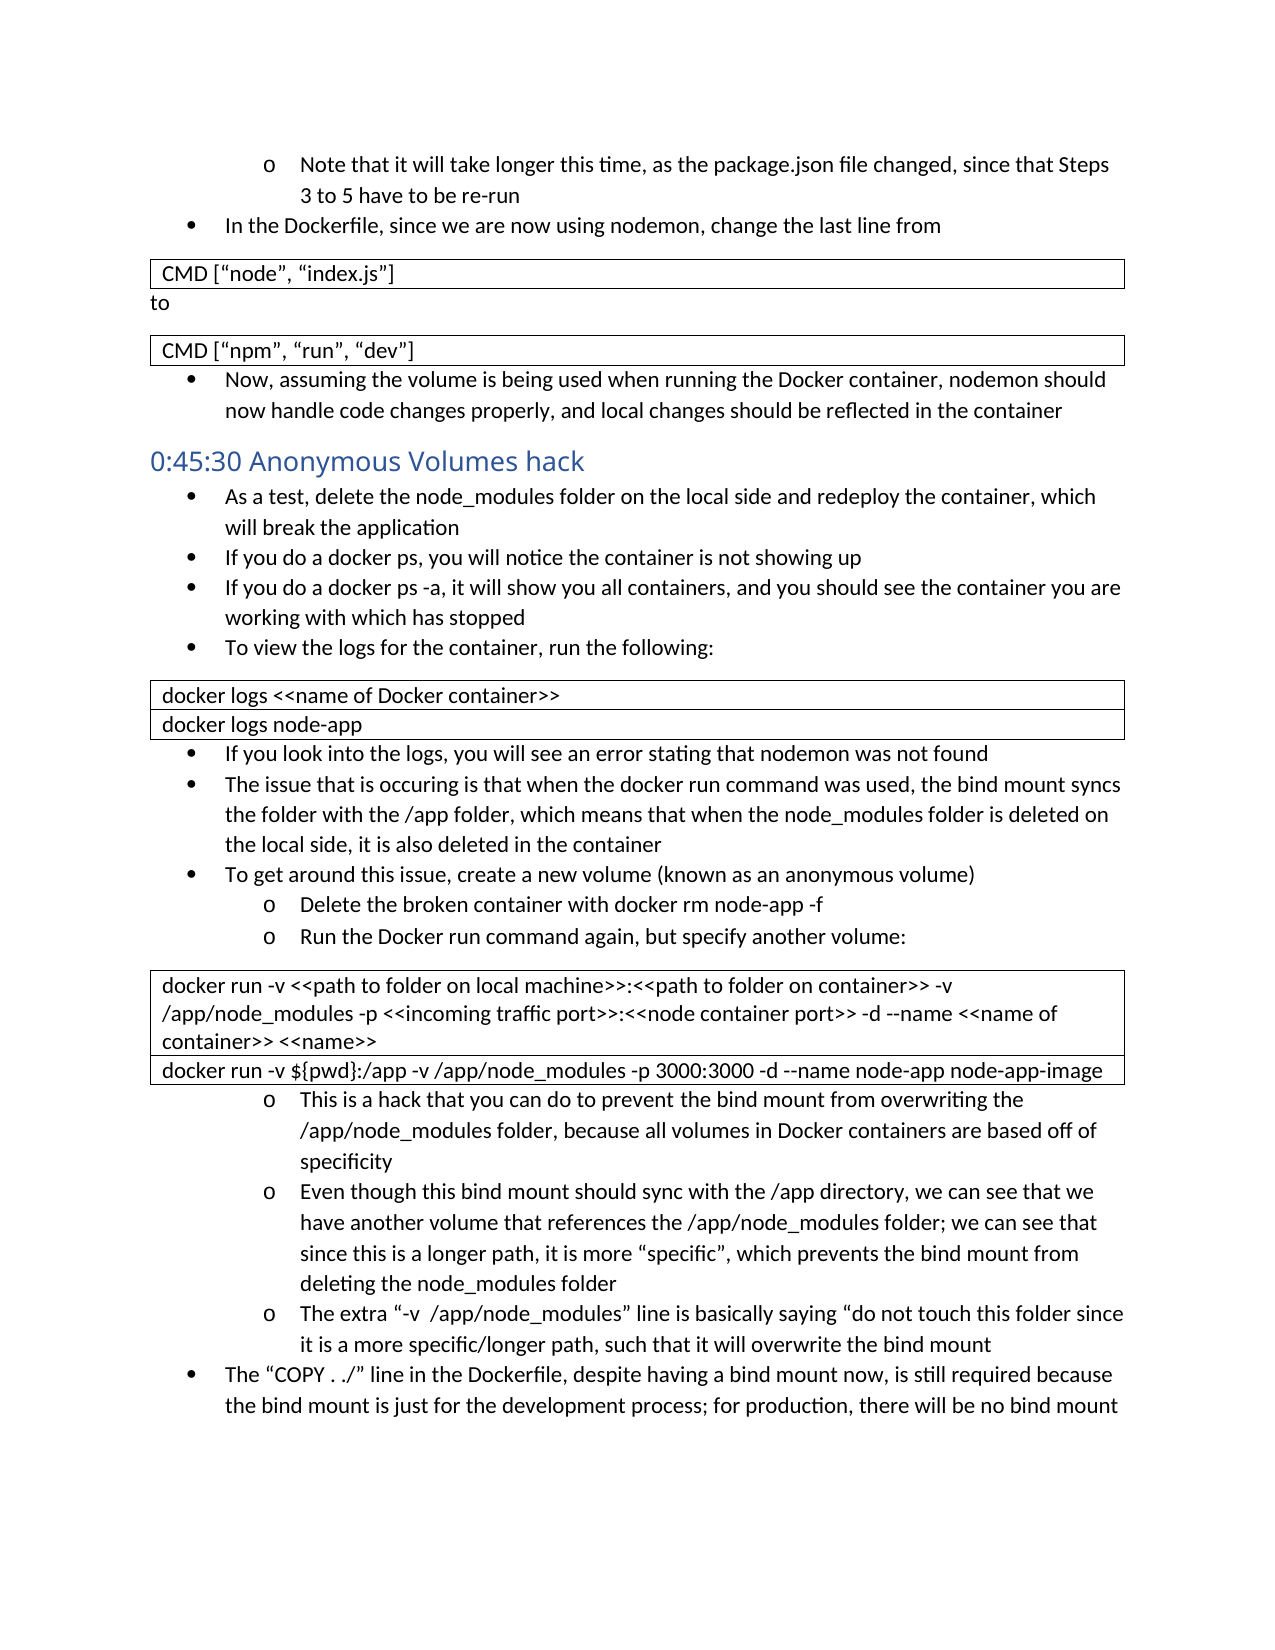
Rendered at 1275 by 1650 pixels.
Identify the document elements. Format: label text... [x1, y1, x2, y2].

list As a test, delete the node_modules folder on the local side and redeploy the container, which will break the application [187, 482, 1125, 541]
list In the Dockerfile, since we are now using nodemon, change the last line from [187, 212, 1125, 239]
table_header docker run -v <<path to folder on local machine>>:<<path to folder on container>> -v /app/node_modules -p <<incoming traffic port>>:<<node container port>> -d --name <<name of container>> <<name>> [151, 971, 1124, 1055]
list This is a hack that you can do to prevent the bind mount from overwriting the /app/node_modules folder, because all volumes in Docker containers are based off of specificity [262, 1085, 1125, 1175]
list Note that it will take longer this time, as the package.json file changed, since that Steps 3 to 5 have to be re-run [262, 150, 1125, 209]
text to [150, 289, 1125, 317]
list The “COPY . ./” line in the Dockerfile, despite having a bind mount now, is still required because the bind mount is just for the development process; for production, there will be no bind mount [187, 1361, 1125, 1419]
table_header CMD [“node”, “index.js”] [151, 260, 1124, 287]
list To view the logs for the container, run the following: [187, 633, 1125, 661]
list Run the Docker run command again, but specify another volume: [262, 922, 1125, 951]
list Now, assuming the volume is being used when running the Docker container, nodemon should now handle code changes properly, and local changes should be reflected in the container [187, 366, 1125, 424]
table_header CMD [“npm”, “run”, “dev”] [151, 336, 1124, 364]
list If you look into the logs, you will see an error stating that nodemon was not found [187, 740, 1125, 767]
list The issue that is occuring is that when the docker run command was used, the bind mount syncs the folder with the /app folder, which means that when the node_modules folder is deleted on the local side, it is also deleted in the container [187, 770, 1125, 858]
list Delete the broken container with docker rm node-app -f [262, 891, 1125, 920]
list If you do a docker ps, you will notice the container is not showing up [187, 543, 1125, 571]
list The extra “-v /app/node_modules” line is basically saying “do not touch this folder since it is a more specific/longer path, such that it will overwrite the bind mount [262, 1299, 1125, 1358]
list If you do a docker ps -a, it will show you all containers, and you should see the container you are working with which has stopped [187, 573, 1125, 631]
subtitle 0:45:30 Anonymous Volumes hack [150, 443, 1125, 479]
list To get around this issue, create a new volume (known as an anonymous volume) [187, 860, 1125, 888]
table_header docker logs <<name of Docker container>> [151, 681, 1124, 709]
list Even though this bind mount should sync with the /app directory, we can see that we have another volume that references the /app/node_modules folder; we can see that since this is a longer path, it is more “specific”, which prevents the bind mount from deleting the node_modules folder [262, 1177, 1125, 1297]
table_cell docker run -v ${pwd}:/app -v /app/node_modules -p 3000:3000 -d --name node-app node-app-image [151, 1056, 1124, 1084]
table_cell docker logs node-app [151, 710, 1124, 738]
